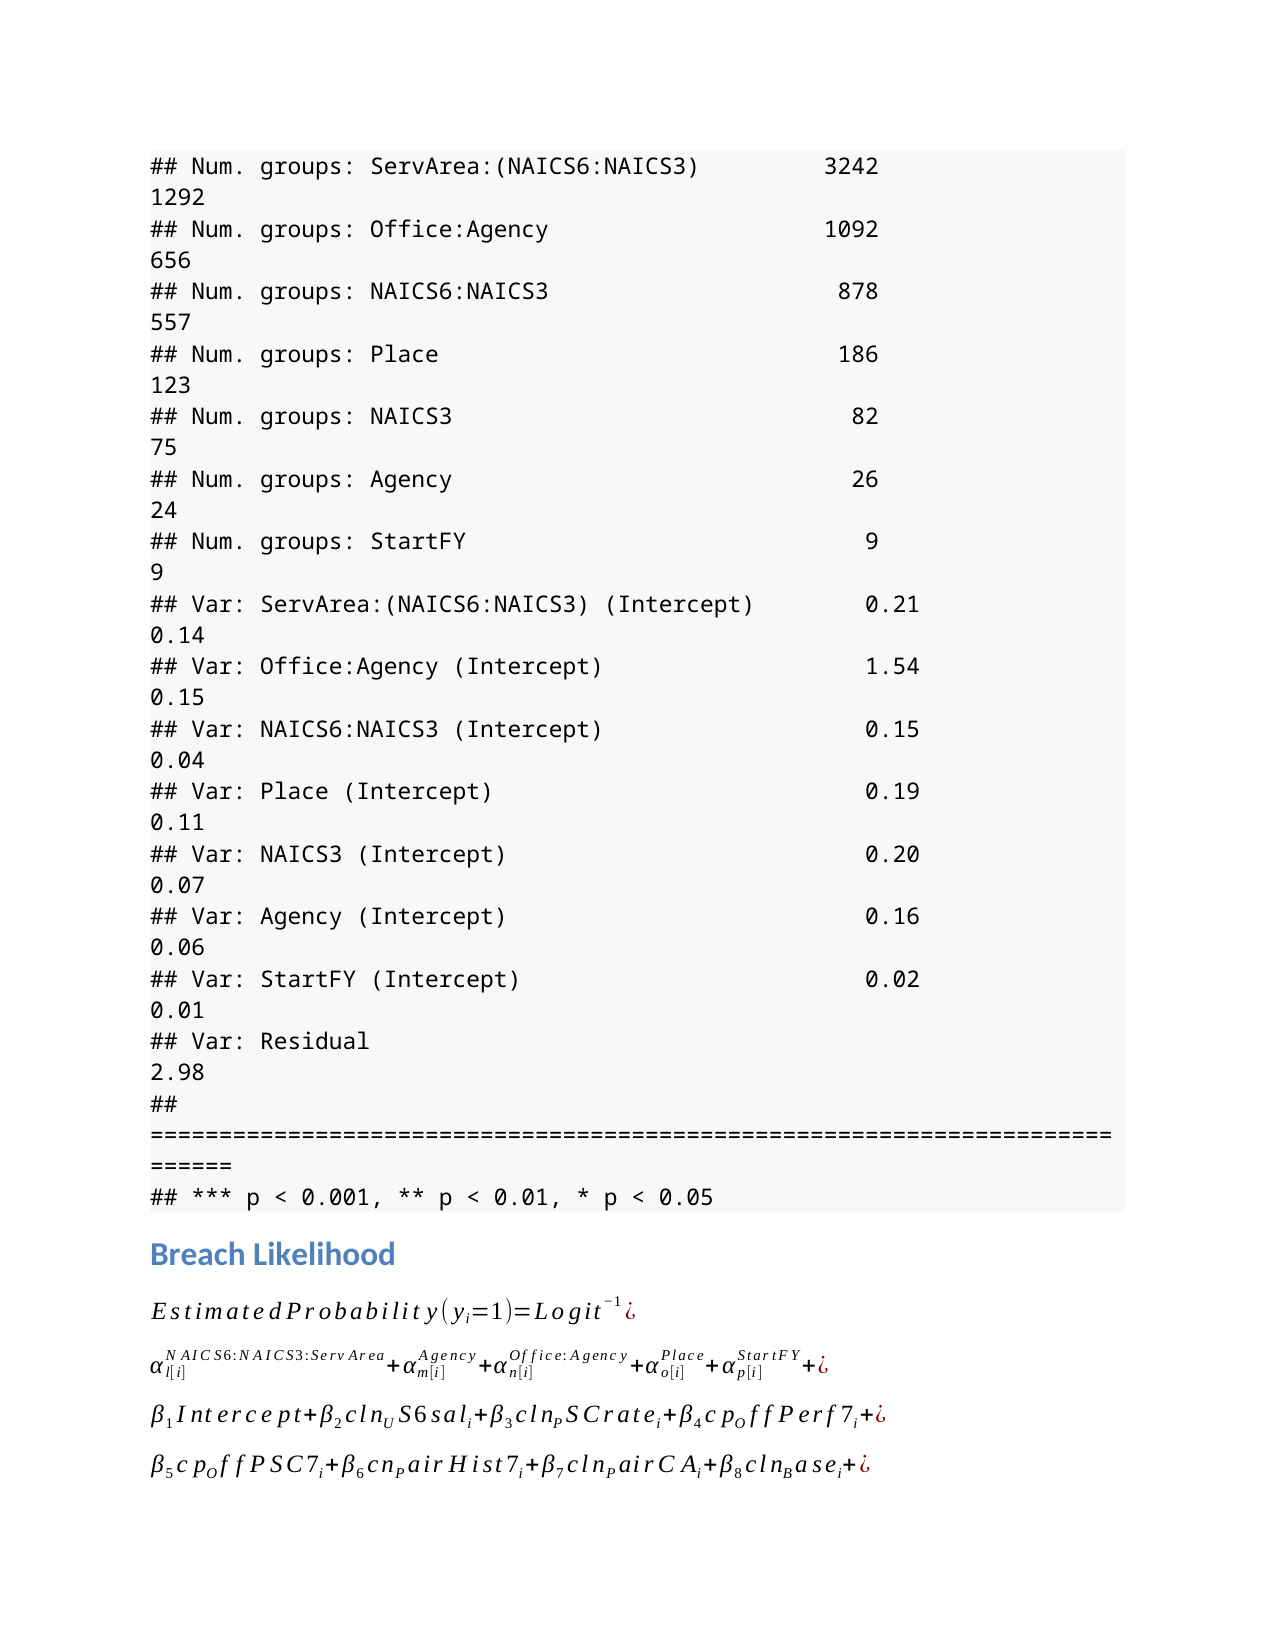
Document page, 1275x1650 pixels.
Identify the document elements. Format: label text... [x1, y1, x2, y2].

subtitle Breach Likelihood [150, 1233, 1125, 1274]
